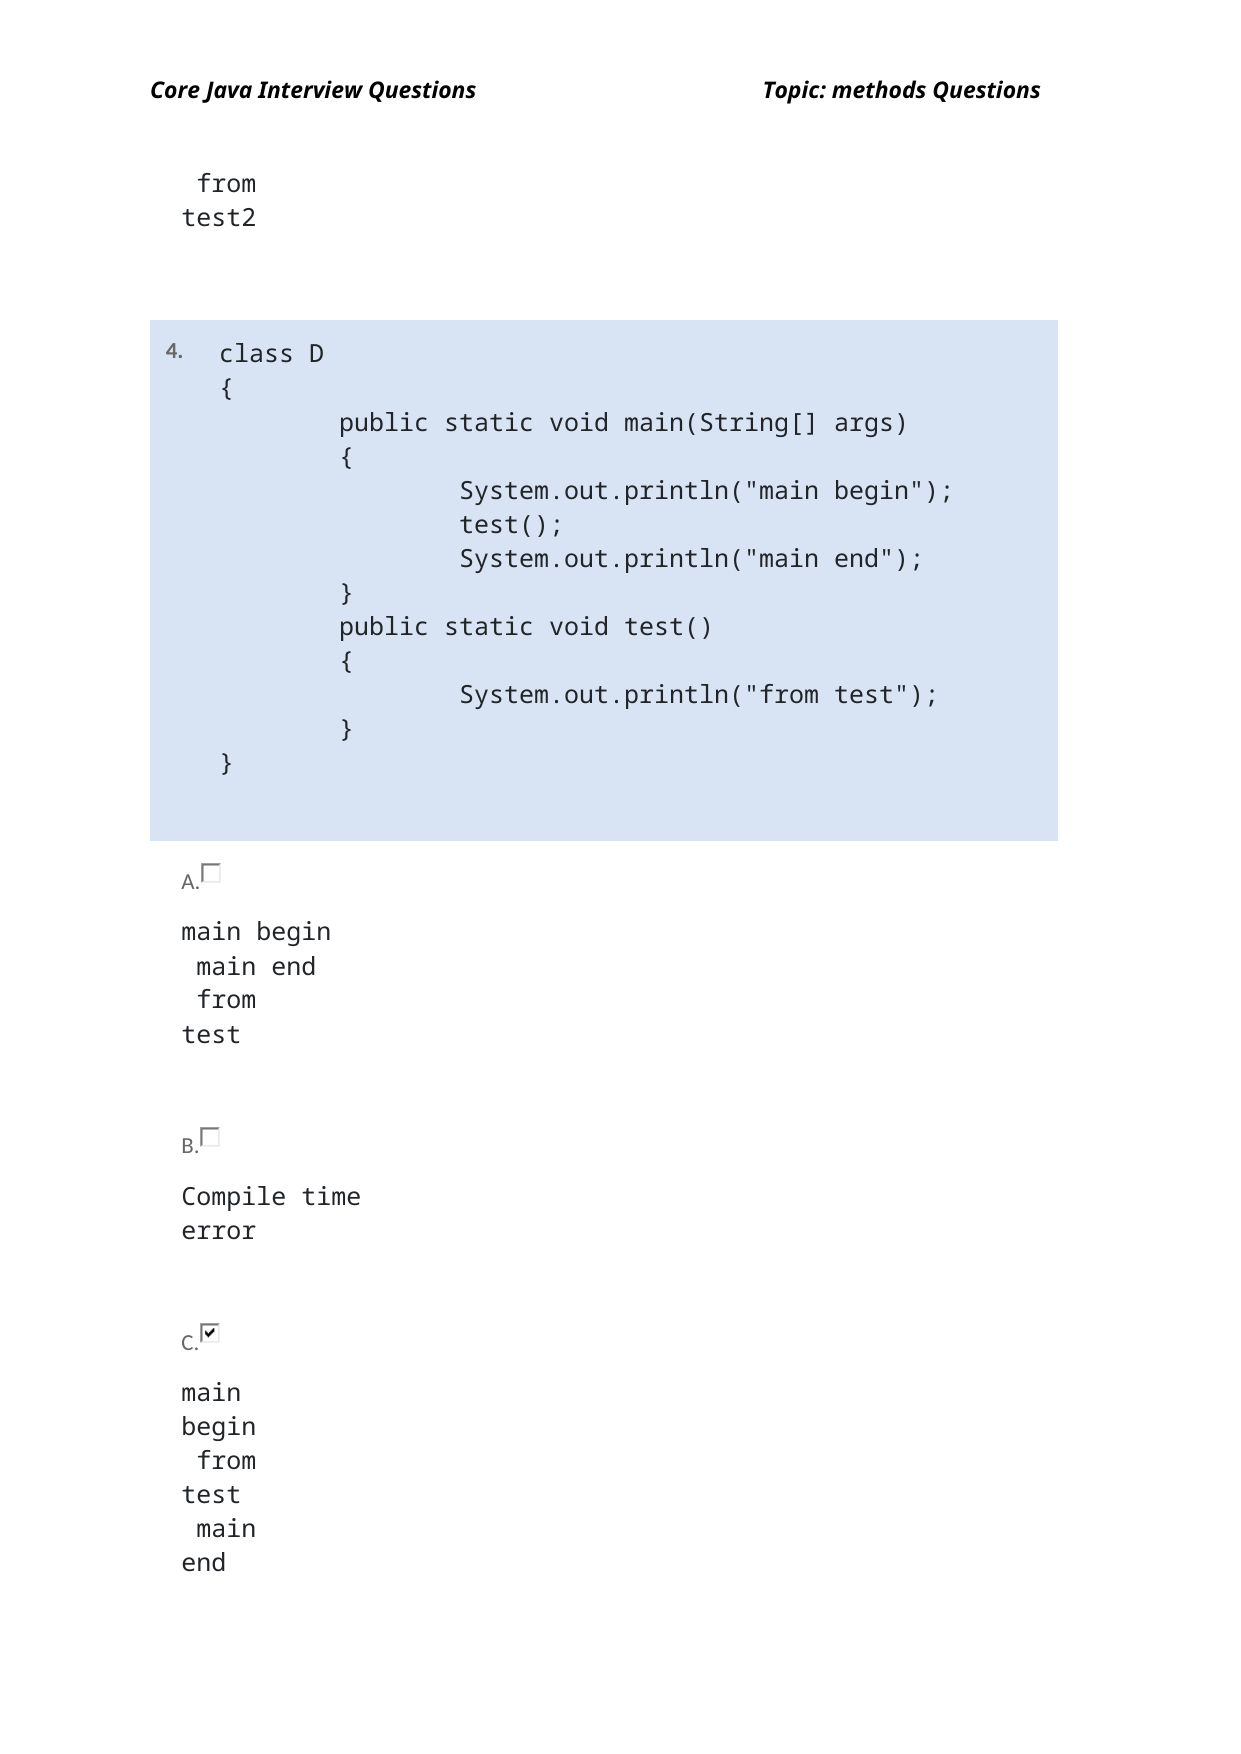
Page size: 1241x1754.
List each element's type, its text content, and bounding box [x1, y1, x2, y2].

table_cell [150, 841, 1090, 1595]
table_cell class D { public static void main(String[] args) { System.out.println("main begin"); test(); System.out.println("main end"); } public static void test() { System.out.println("from test"); } } [203, 320, 1058, 841]
table_cell 4. [150, 320, 203, 841]
table_cell [150, 150, 1090, 320]
